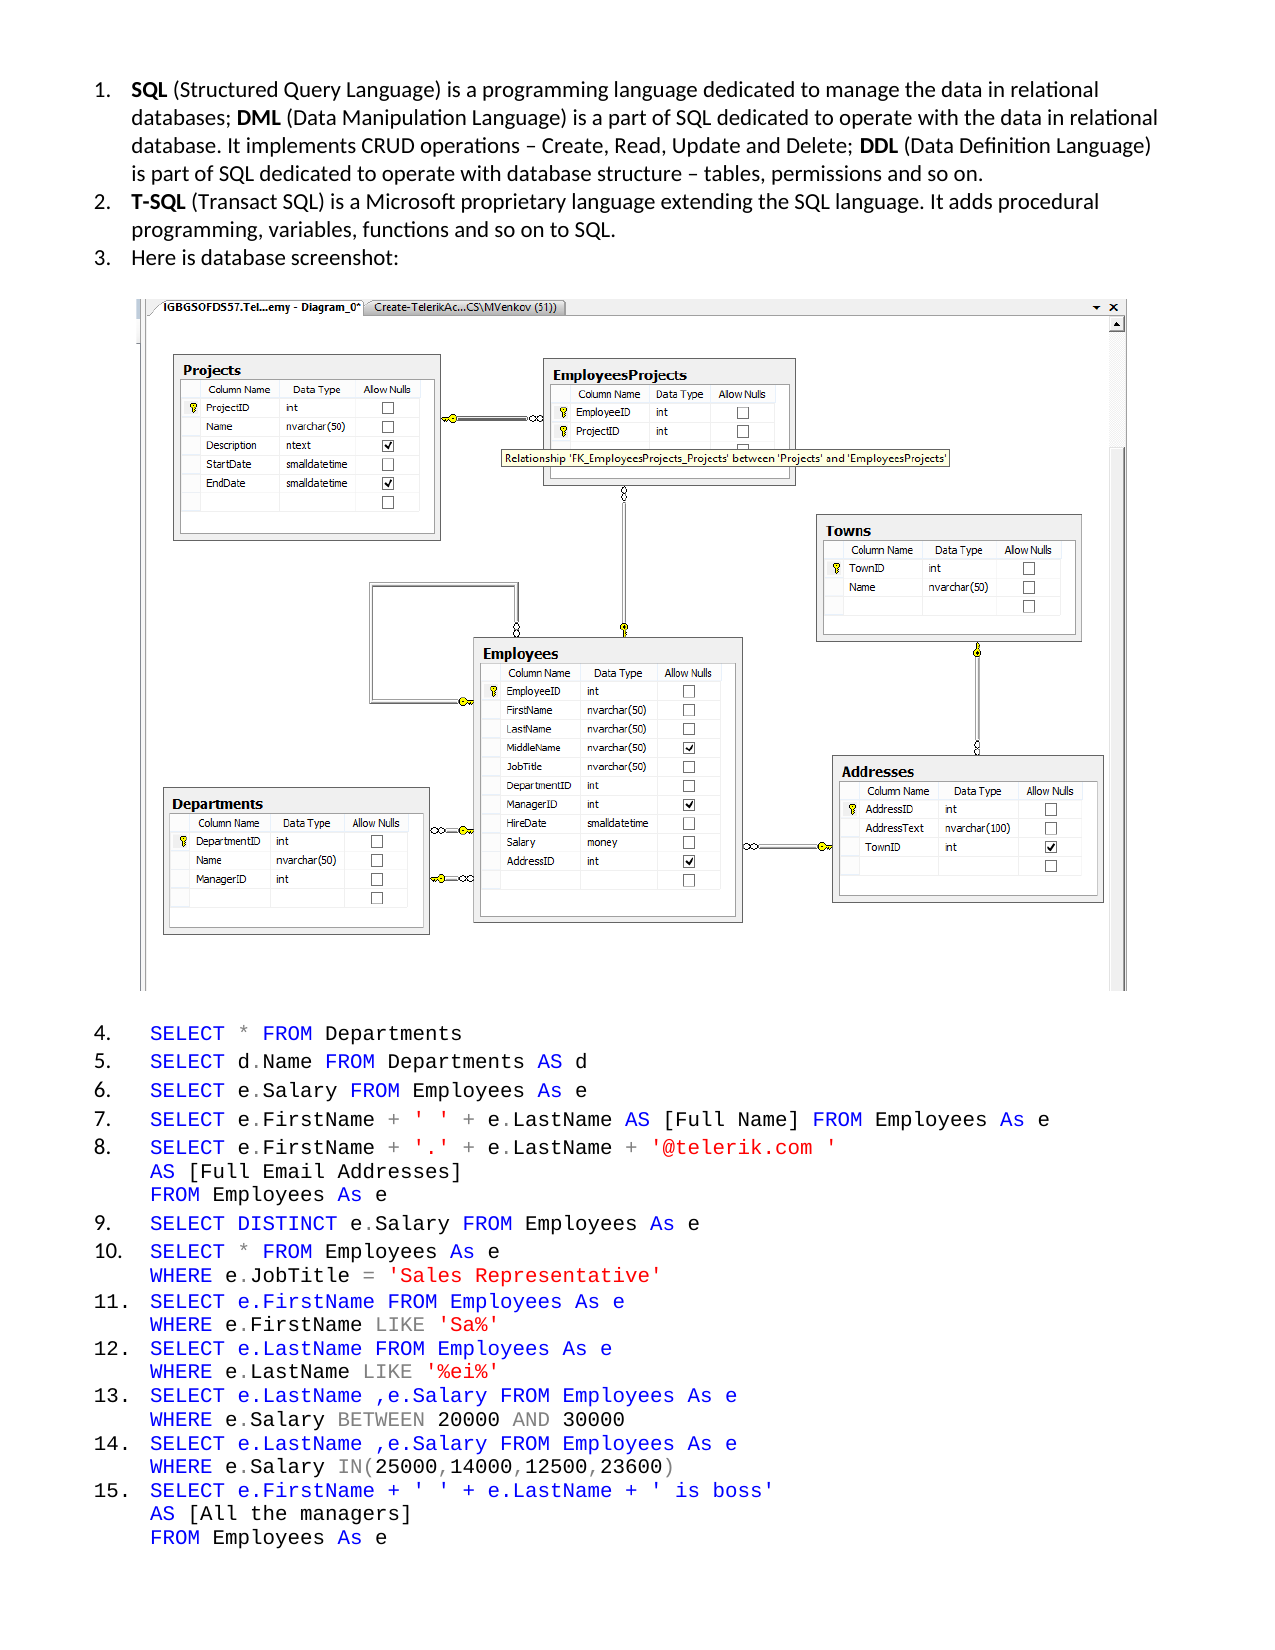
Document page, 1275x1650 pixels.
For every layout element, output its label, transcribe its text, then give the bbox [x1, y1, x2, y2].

list WHERE e.Salary BETWEEN 20000 AND 30000 [150, 1409, 1162, 1432]
list WHERE e.FirstName LIKE 'Sa%' [150, 1314, 1162, 1338]
list SELECT e.LastName ,e.Salary FROM Employees As e [94, 1432, 1162, 1456]
list SQL (Structured Query Language) is a programming language dedicated to manage the data in relational databases; DML (Data Manipulation Language) is a part of SQL dedicated to operate with the data in relational database. It implements CRUD operations – Create, Read, Update and Delete; DDL (Data Definition Language) is part of SQL dedicated to operate with database structure – tables, permissions and so on. [94, 75, 1162, 187]
list SELECT e.FirstName + ' ' + e.LastName + ' is boss' [94, 1480, 1162, 1503]
list SELECT e.LastName ,e.Salary FROM Employees As e [94, 1385, 1162, 1409]
text AS [All the managers] [94, 1503, 1162, 1527]
list SELECT * FROM Departments [94, 1018, 1162, 1047]
list T-SQL (Transact SQL) is a Microsoft proprietary language extending the SQL language. It adds procedural programming, variables, functions and so on to SQL. [94, 187, 1162, 243]
picture [136, 299, 1128, 991]
text AS [Full Email Addresses] [150, 1161, 1162, 1184]
list SELECT e.Salary FROM Employees As e [94, 1075, 1162, 1104]
list Here is database screenshot: [94, 243, 1162, 271]
list WHERE e.Salary IN(25000,14000,12500,23600) [150, 1456, 1162, 1480]
list SELECT e.FirstName FROM Employees As e [94, 1291, 1162, 1314]
list SELECT e.LastName FROM Employees As e [94, 1338, 1162, 1362]
text FROM Employees As e [94, 1527, 1162, 1551]
list SELECT d.Name FROM Departments AS d [94, 1047, 1162, 1075]
list SELECT e.FirstName + '.' + e.LastName + '@telerik.com ' [94, 1132, 1162, 1161]
list SELECT DISTINCT e.Salary FROM Employees As e [94, 1208, 1162, 1237]
text WHERE e.JobTitle = 'Sales Representative' [150, 1265, 1162, 1289]
list SELECT e.FirstName + ' ' + e.LastName AS [Full Name] FROM Employees As e [94, 1104, 1162, 1132]
list FROM Employees As e [150, 1184, 1162, 1208]
list SELECT * FROM Employees As e [94, 1237, 1162, 1265]
list WHERE e.LastName LIKE '%ei%' [150, 1362, 1162, 1385]
